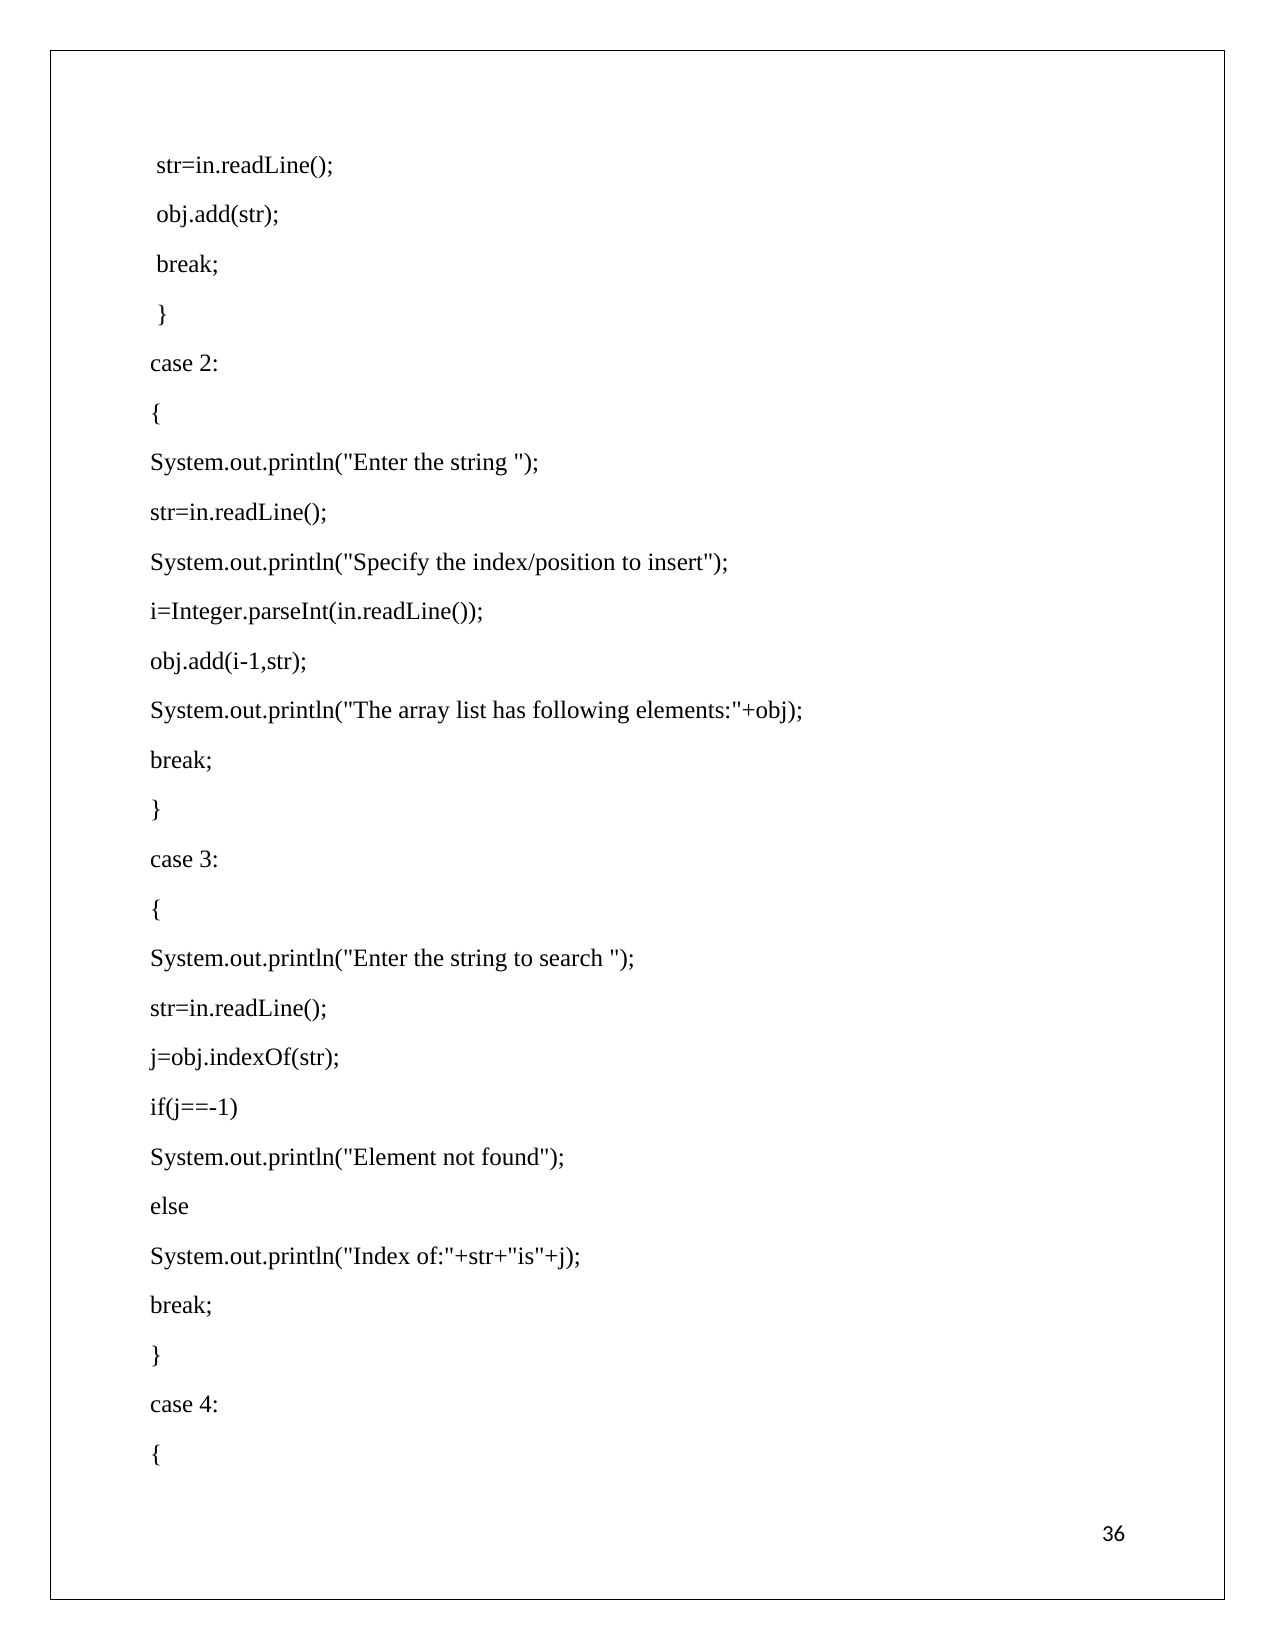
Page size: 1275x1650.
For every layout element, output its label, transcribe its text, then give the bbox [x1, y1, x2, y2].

text { [150, 894, 1125, 922]
text break; [150, 745, 1125, 774]
text System.out.println("Enter the string to search "); [150, 943, 1125, 972]
text break; [150, 249, 1125, 278]
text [150, 447, 1125, 476]
text str=in.readLine(); [150, 497, 1125, 526]
text else [150, 1191, 1125, 1220]
text case 3: [150, 844, 1125, 873]
text obj.add(i-1,str); [150, 646, 1125, 674]
text case 4: [150, 1389, 1125, 1418]
text } [150, 1340, 1125, 1369]
text j=obj.indexOf(str); [150, 1042, 1125, 1071]
text System.out.println("The array list has following elements:"+obj); [150, 695, 1125, 724]
text { [150, 398, 1125, 427]
text { [150, 1439, 1125, 1468]
text System.out.println("Specify the index/position to insert"); [150, 547, 1125, 575]
text obj.add(str); [150, 199, 1125, 228]
text str=in.readLine(); [150, 150, 1125, 179]
text case 2: [150, 348, 1125, 377]
text } [150, 299, 1125, 327]
text System.out.println("Index of:"+str+"is"+j); [150, 1241, 1125, 1269]
text } [150, 794, 1125, 823]
text str=in.readLine(); [150, 993, 1125, 1022]
text if(j==-1) [150, 1092, 1125, 1121]
text break; [150, 1290, 1125, 1319]
text System.out.println("Element not found"); [150, 1142, 1125, 1170]
text i=Integer.parseInt(in.readLine()); [150, 596, 1125, 625]
